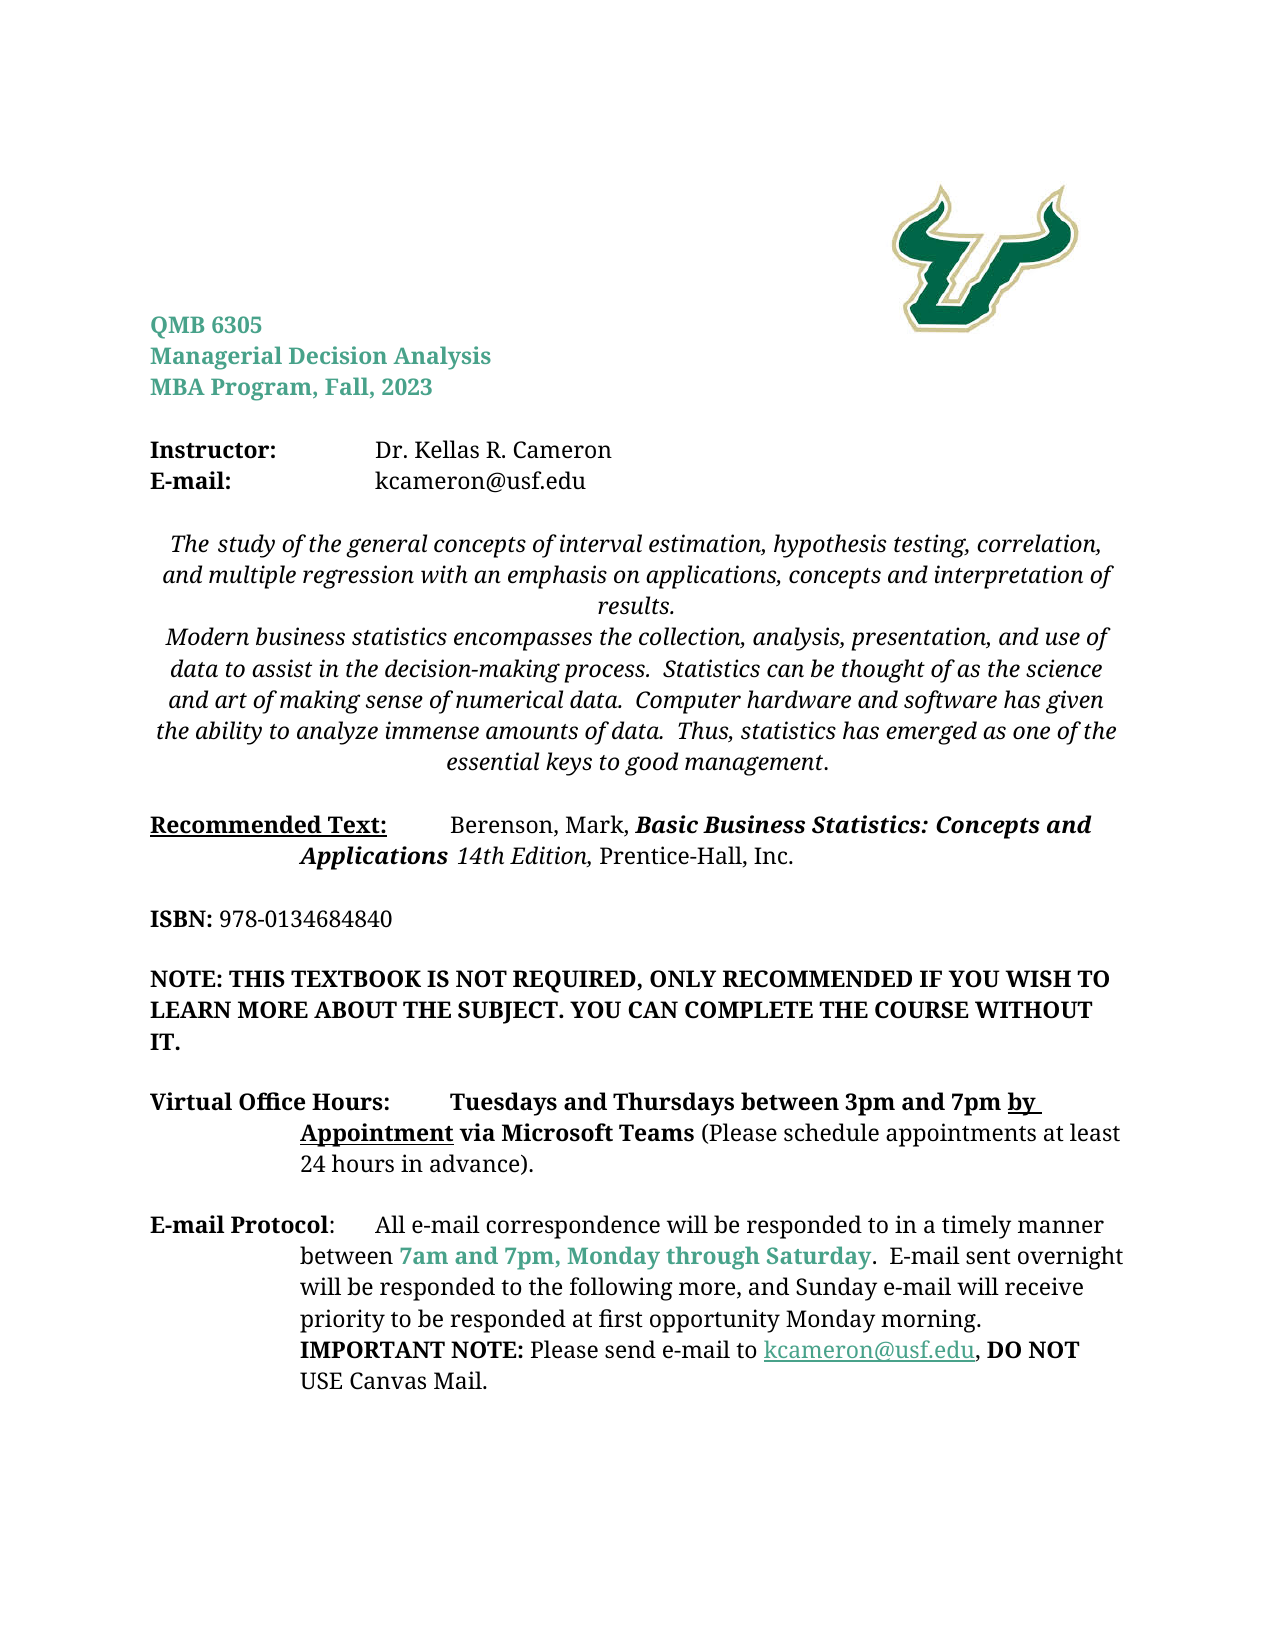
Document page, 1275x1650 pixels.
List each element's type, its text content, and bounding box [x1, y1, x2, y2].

text NOTE: THIS TEXTBOOK IS NOT REQUIRED, ONLY RECOMMENDED IF YOU WISH TO LEARN MORE ABOUT THE SUBJECT. YOU CAN COMPLETE THE COURSE WITHOUT IT. [150, 963, 1125, 1057]
text E-mail Protocol: All e-mail correspondence will be responded to in a timely manner between 7am and 7pm, Monday through Saturday. E-mail sent overnight will be responded to the following more, and Sunday e-mail will receive priority to be responded at first opportunity Monday morning. IMPORTANT NOTE: Please send e-mail to kcameron@usf.edu, DO NOT USE Canvas Mail. [150, 1209, 1125, 1396]
text Virtual Office Hours: Tuesdays and Thursdays between 3pm and 7pm by Appointment via Microsoft Teams (Please schedule appointments at least 24 hours in advance). [150, 1086, 1125, 1180]
text Modern business statistics encompasses the collection, analysis, presentation, and use of data to assist in the decision-making process. Statistics can be thought of as the science and art of making sense of numerical data. Computer hardware and software has given the ability to analyze immense amounts of data. Thus, statistics has emerged as one of the essential keys to good management. [150, 621, 1125, 778]
text E-mail: kcameron@usf.edu [150, 465, 1125, 496]
text Instructor: Dr. Kellas R. Cameron [150, 434, 1125, 465]
text ISBN: 978-0134684840 [150, 903, 1125, 934]
text Recommended Text: Berenson, Mark, Basic Business Statistics: Concepts and Applications 14th Edition, Prentice-Hall, Inc. [150, 809, 1125, 871]
text The study of the general concepts of interval estimation, hypothesis testing, correlation, and multiple regression with an emphasis on applications, concepts and interpretation of results. [150, 528, 1125, 621]
text QMB 6305 Managerial Decision Analysis [150, 181, 1125, 371]
text MBA Program, Fall, 2023 [150, 371, 1125, 403]
picture [848, 181, 1121, 334]
